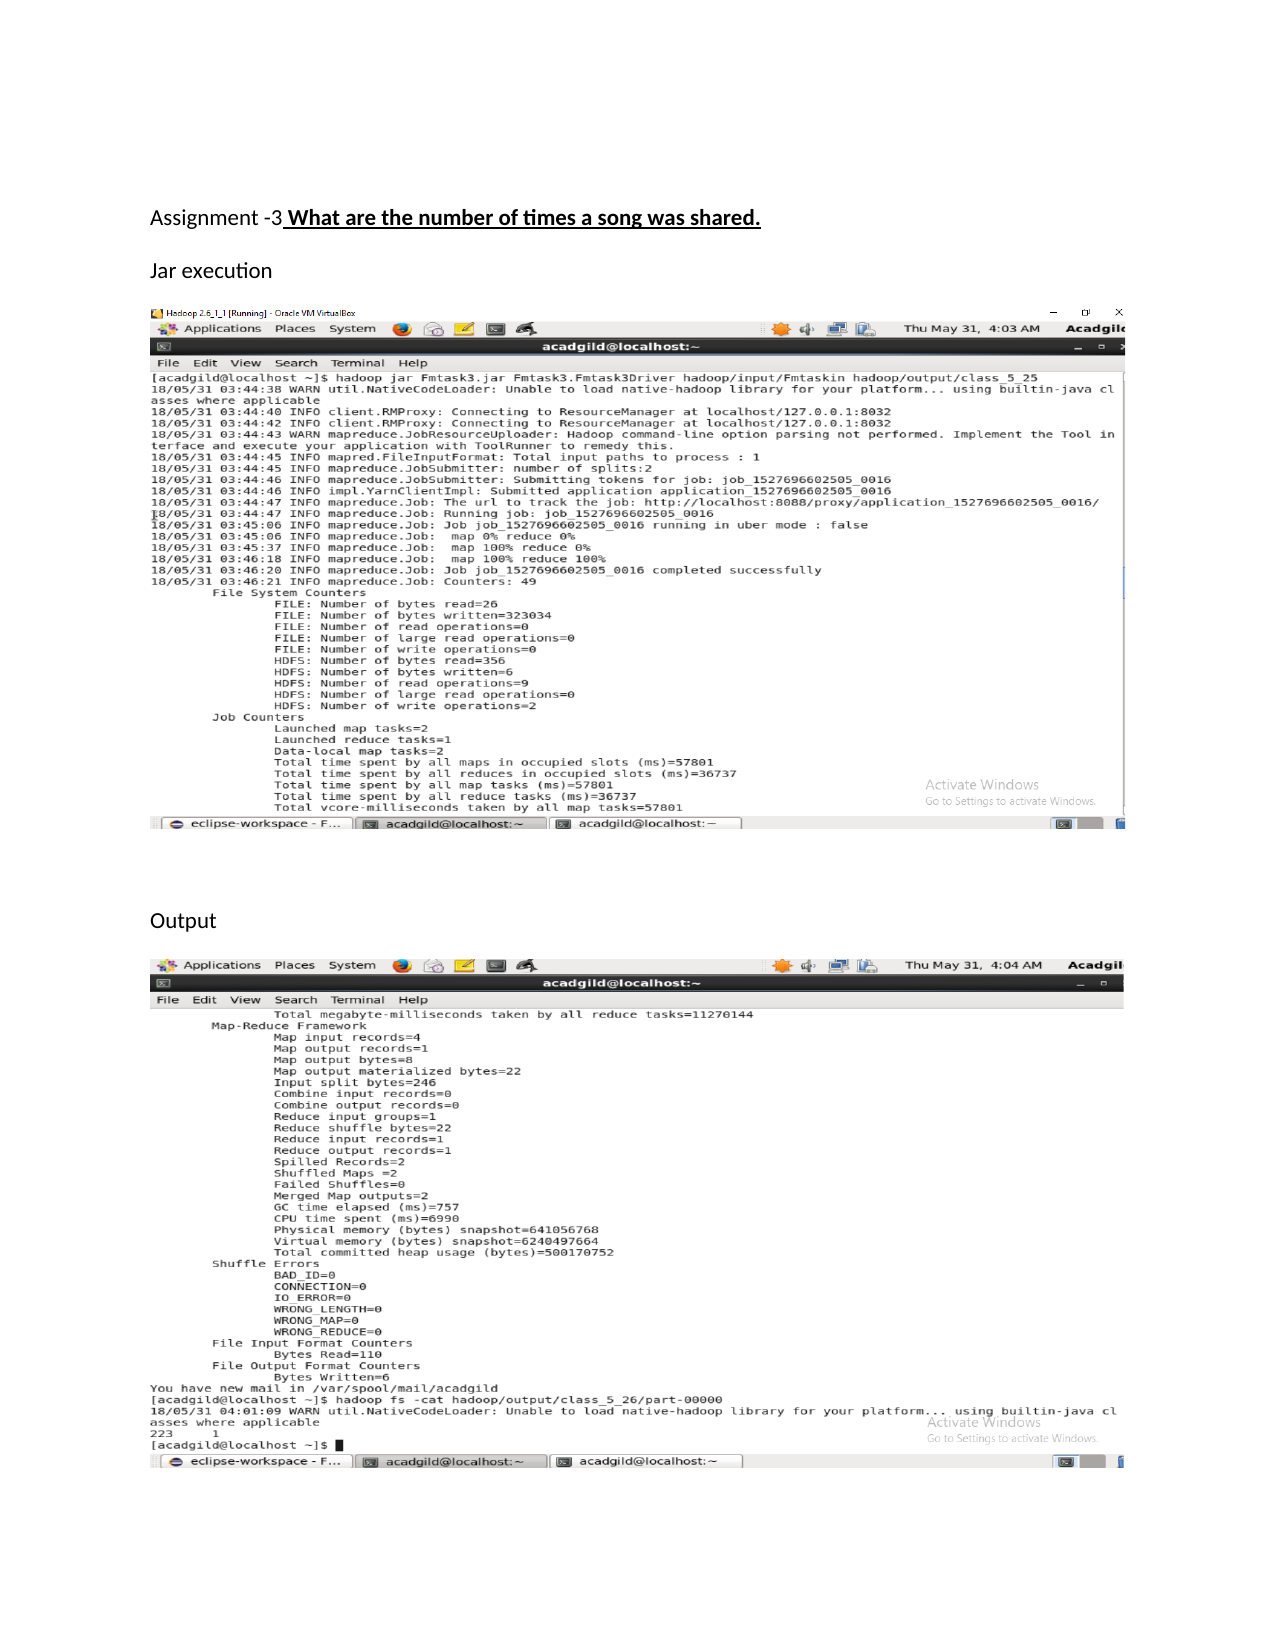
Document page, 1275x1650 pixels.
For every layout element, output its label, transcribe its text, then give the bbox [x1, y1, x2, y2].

text Jar execution [150, 256, 1125, 284]
picture [150, 959, 1124, 1468]
text Assignment -3 What are the number of times a song was shared. [150, 203, 1125, 231]
picture [150, 309, 1125, 829]
text Output [150, 906, 1125, 934]
